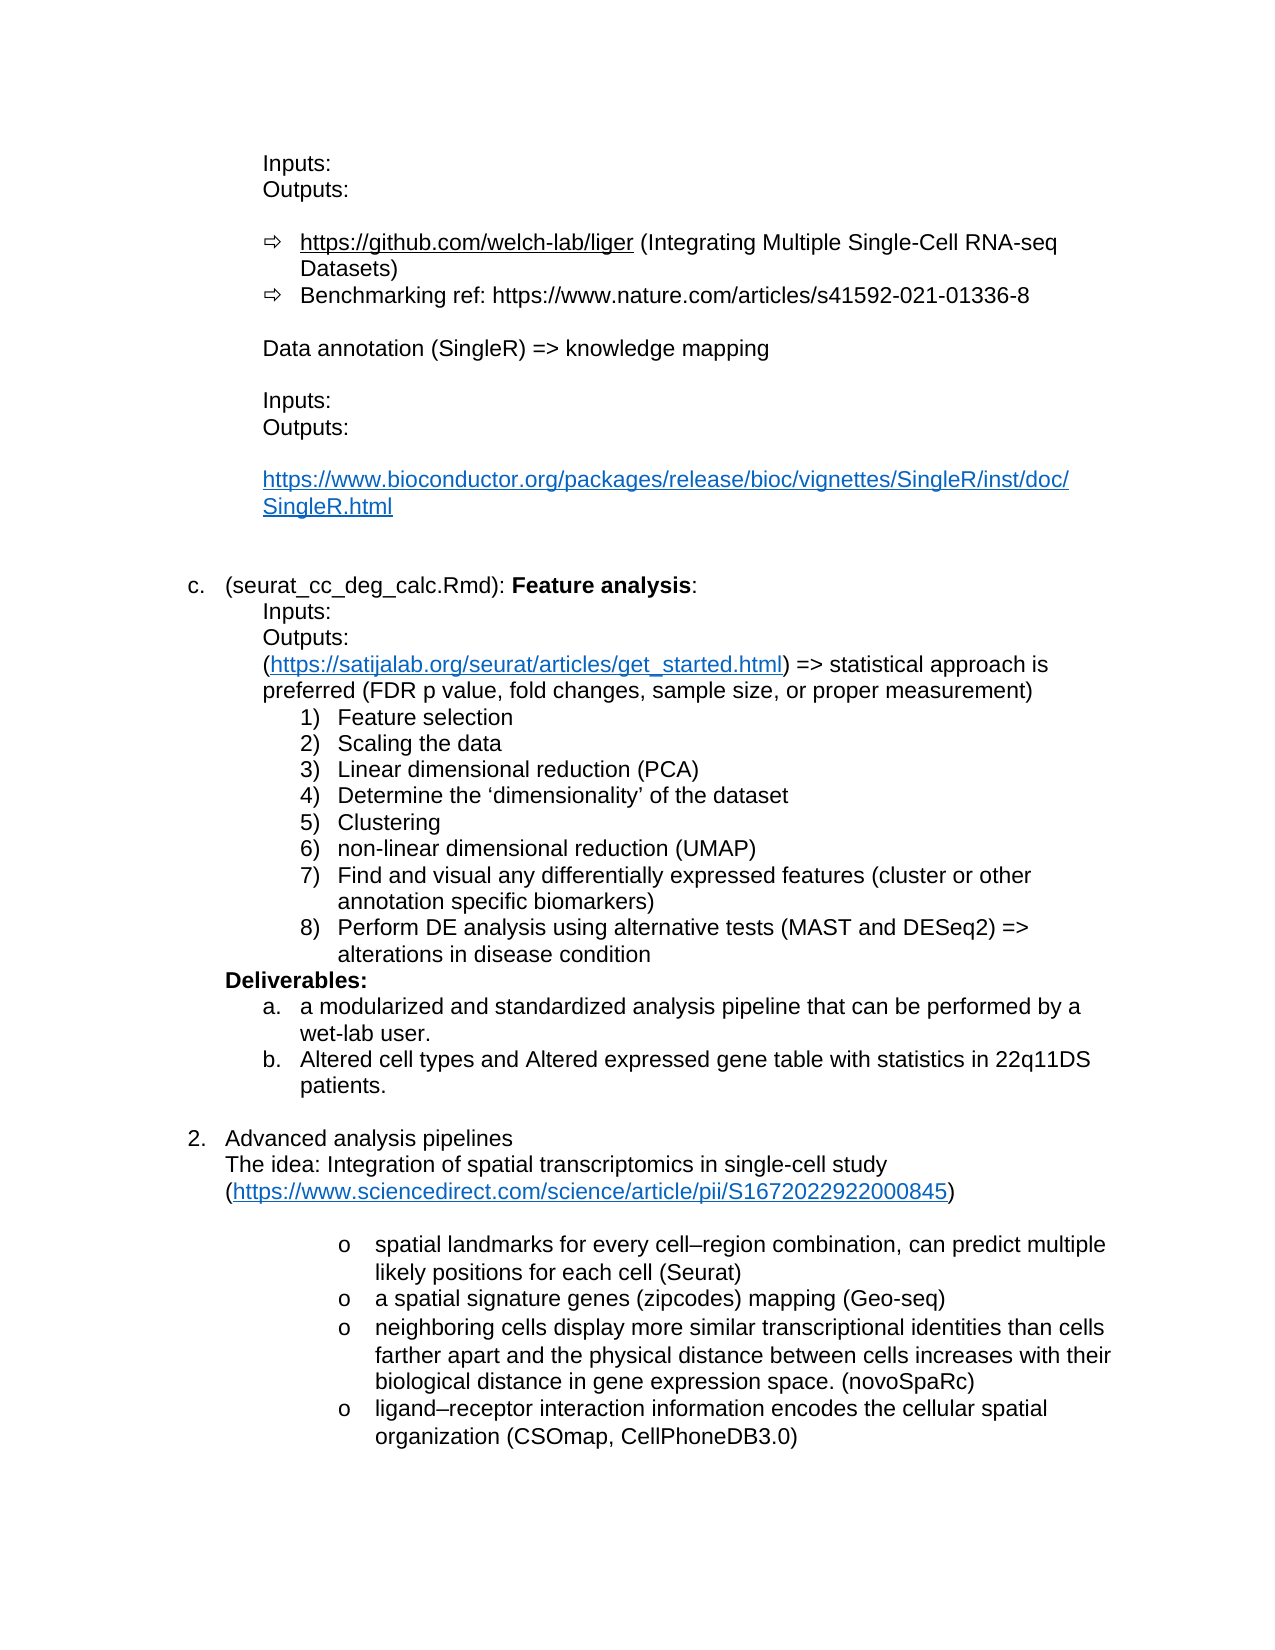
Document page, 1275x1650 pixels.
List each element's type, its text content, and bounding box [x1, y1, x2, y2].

list Clustering [300, 809, 1125, 835]
list Deliverables: [225, 967, 1125, 993]
list Benchmarking ref: https://www.nature.com/articles/s41592-021-01336-8 [262, 282, 1125, 308]
list https://github.com/welch-lab/liger (Integrating Multiple Single-Cell RNA-seq Datasets) [262, 229, 1125, 282]
list non-linear dimensional reduction (UMAP) [300, 835, 1125, 862]
list Outputs: [262, 624, 1125, 651]
list Inputs: Outputs: [262, 387, 1125, 440]
list Linear dimensional reduction (PCA) [300, 756, 1125, 782]
list Determine the ‘dimensionality’ of the dataset [300, 782, 1125, 809]
list Advanced analysis pipelines [187, 1125, 1125, 1151]
list The idea: Integration of spatial transcriptomics in single-cell study [225, 1151, 1125, 1178]
list Perform DE analysis using alternative tests (MAST and DESeq2) => alterations in disease condition [300, 914, 1125, 967]
list a spatial signature genes (zipcodes) mapping (Geo-seq) [337, 1285, 1125, 1313]
list Scaling the data [300, 730, 1125, 756]
list ligand–receptor interaction information encodes the cellular spatial organization (CSOmap, CellPhoneDB3.0) [337, 1394, 1125, 1449]
list (seurat_cc_deg_calc.Rmd): Feature analysis: [187, 572, 1125, 598]
list spatial landmarks for every cell–region combination, can predict multiple likely positions for each cell (Seurat) [337, 1231, 1125, 1285]
list Inputs: [262, 598, 1125, 624]
list Find and visual any differentially expressed features (cluster or other annotation specific biomarkers) [300, 862, 1125, 914]
list Inputs: Outputs: [262, 150, 1125, 203]
list a modularized and standardized analysis pipeline that can be performed by a wet-lab user. [262, 993, 1125, 1046]
list Feature selection [300, 703, 1125, 730]
list neighboring cells display more similar transcriptional identities than cells farther apart and the physical distance between cells increases with their biological distance in gene expression space. (novoSpaRc) [337, 1313, 1125, 1394]
list Data annotation (SingleR) => knowledge mapping [262, 334, 1125, 361]
list https://www.bioconductor.org/packages/release/bioc/vignettes/SingleR/inst/doc/SingleR.html [262, 466, 1125, 519]
list (https://satijalab.org/seurat/articles/get_started.html) => statistical approach is preferred (FDR p value, fold changes, sample size, or proper measurement) [262, 651, 1125, 703]
list (https://www.sciencedirect.com/science/article/pii/S1672022922000845) [225, 1178, 1125, 1204]
list Altered cell types and Altered expressed gene table with statistics in 22q11DS patients. [262, 1046, 1125, 1099]
